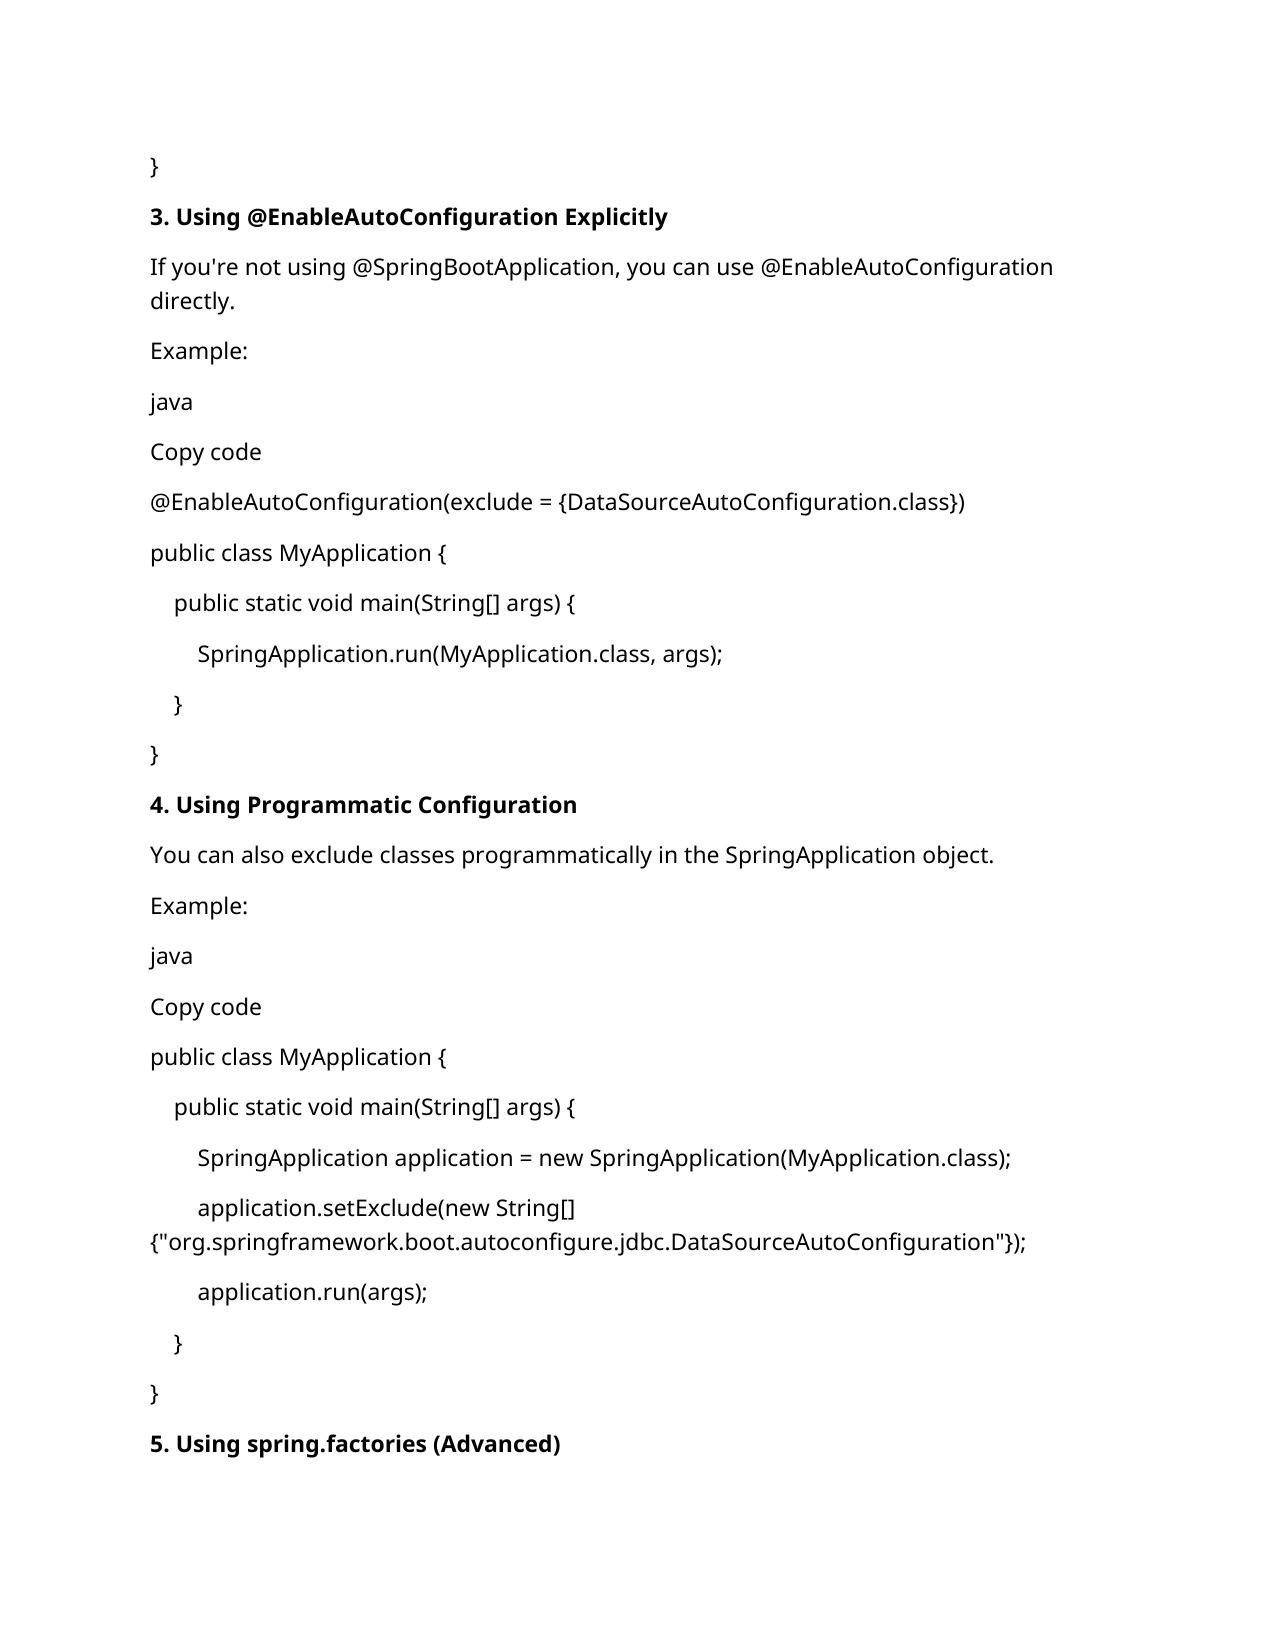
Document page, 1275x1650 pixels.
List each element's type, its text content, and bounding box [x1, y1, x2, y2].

text If you're not using @SpringBootApplication, you can use @EnableAutoConfiguration directly. [150, 251, 1125, 316]
text @EnableAutoConfiguration(exclude = {DataSourceAutoConfiguration.class}) [150, 486, 1125, 517]
text SpringApplication.run(MyApplication.class, args); [150, 637, 1125, 669]
text Copy code [150, 436, 1125, 467]
text SpringApplication application = new SpringApplication(MyApplication.class); [150, 1142, 1125, 1173]
text Example: [150, 889, 1125, 921]
text } [150, 688, 1125, 719]
text } [150, 738, 1125, 769]
text public static void main(String[] args) { [150, 587, 1125, 618]
text java [150, 940, 1125, 971]
text Copy code [150, 990, 1125, 1022]
text public class MyApplication { [150, 537, 1125, 568]
text } [150, 1377, 1125, 1408]
text java [150, 385, 1125, 417]
text You can also exclude classes programmatically in the SpringApplication object. [150, 839, 1125, 870]
text } [150, 150, 1125, 181]
text Example: [150, 335, 1125, 366]
text public static void main(String[] args) { [150, 1091, 1125, 1122]
text 3. Using @EnableAutoConfiguration Explicitly [150, 200, 1125, 232]
text application.run(args); [150, 1276, 1125, 1307]
text } [150, 1327, 1125, 1358]
text application.setExclude(new String[]{"org.springframework.boot.autoconfigure.jdbc.DataSourceAutoConfiguration"}); [150, 1192, 1125, 1257]
text 4. Using Programmatic Configuration [150, 789, 1125, 820]
text public class MyApplication { [150, 1041, 1125, 1072]
text 5. Using spring.factories (Advanced) [150, 1427, 1125, 1459]
